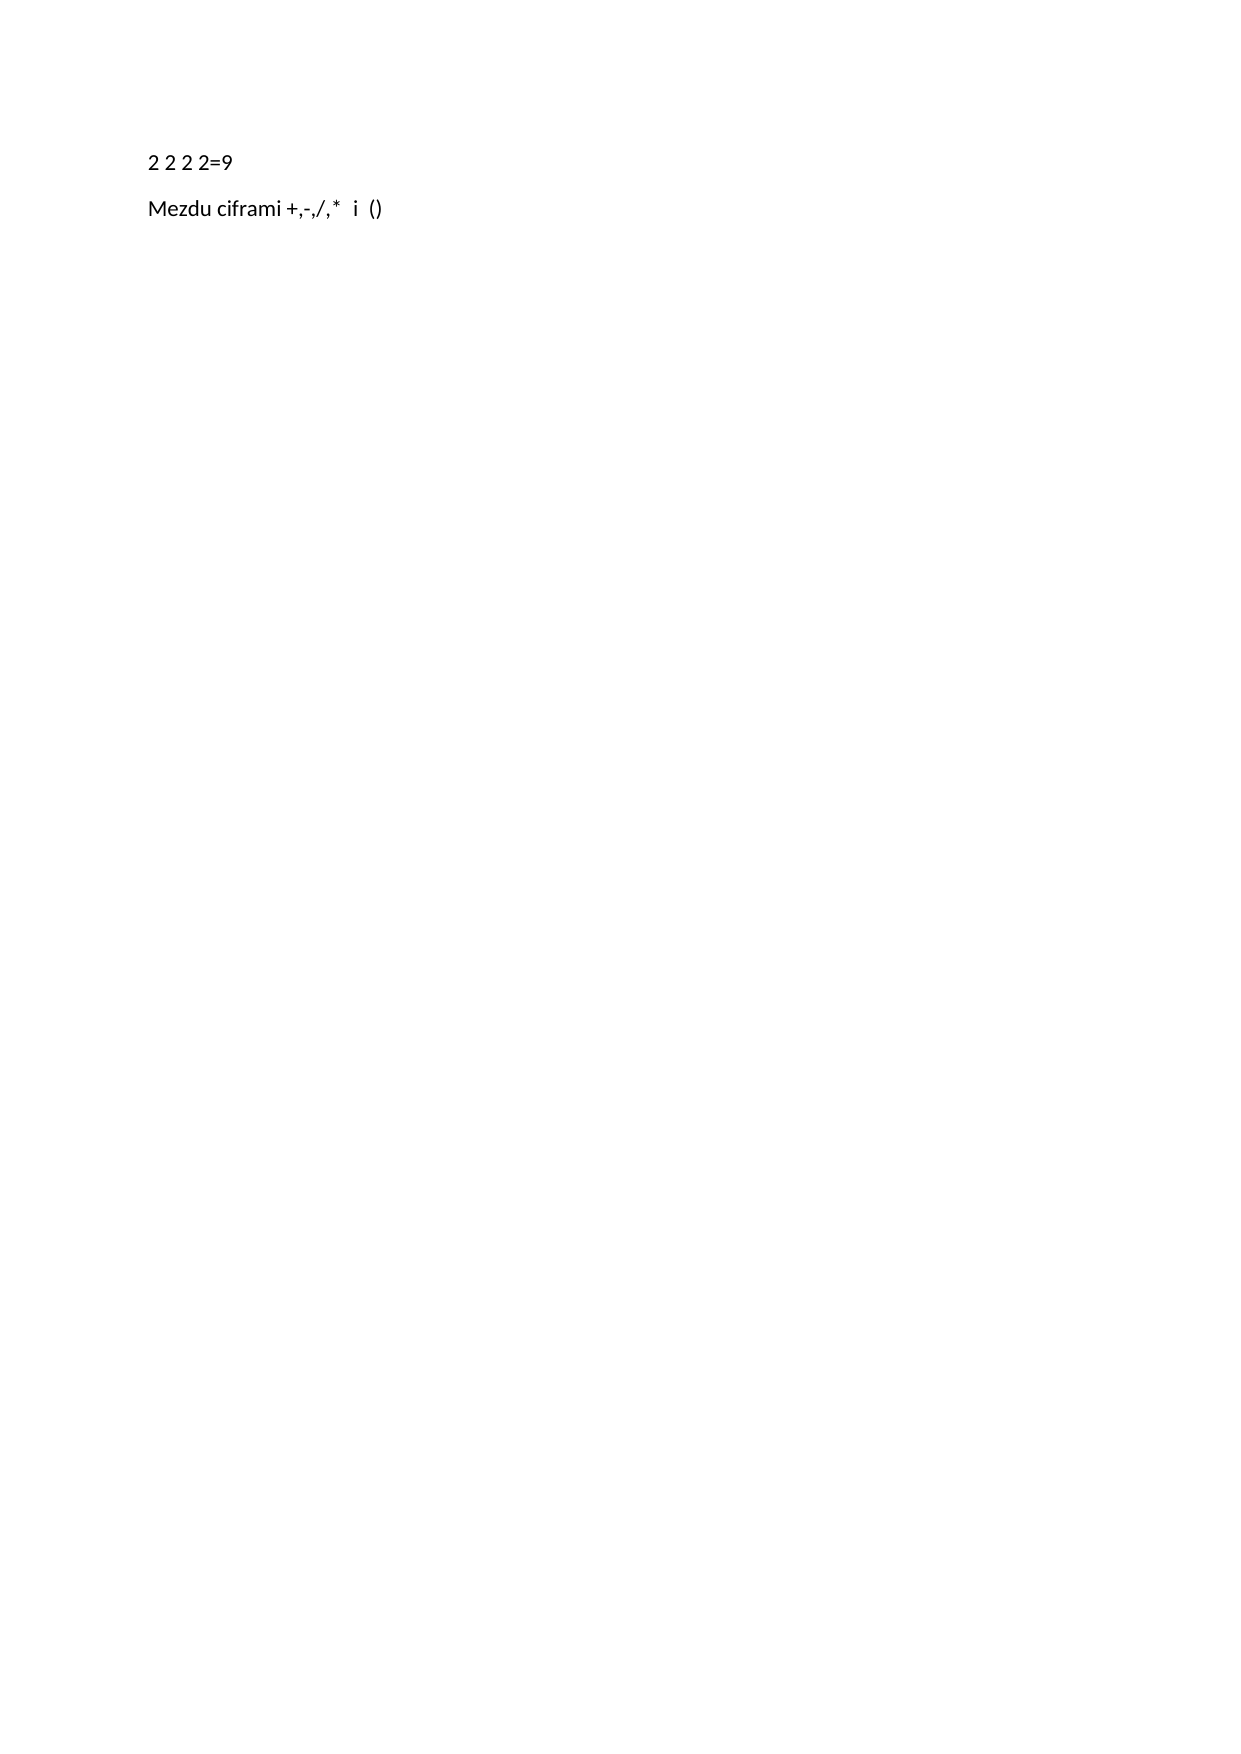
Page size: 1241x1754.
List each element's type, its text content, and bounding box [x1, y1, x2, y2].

text 2 2 2 2=9 [148, 148, 1093, 176]
text Mezdu ciframi +,-,/,* i () [148, 194, 1093, 222]
